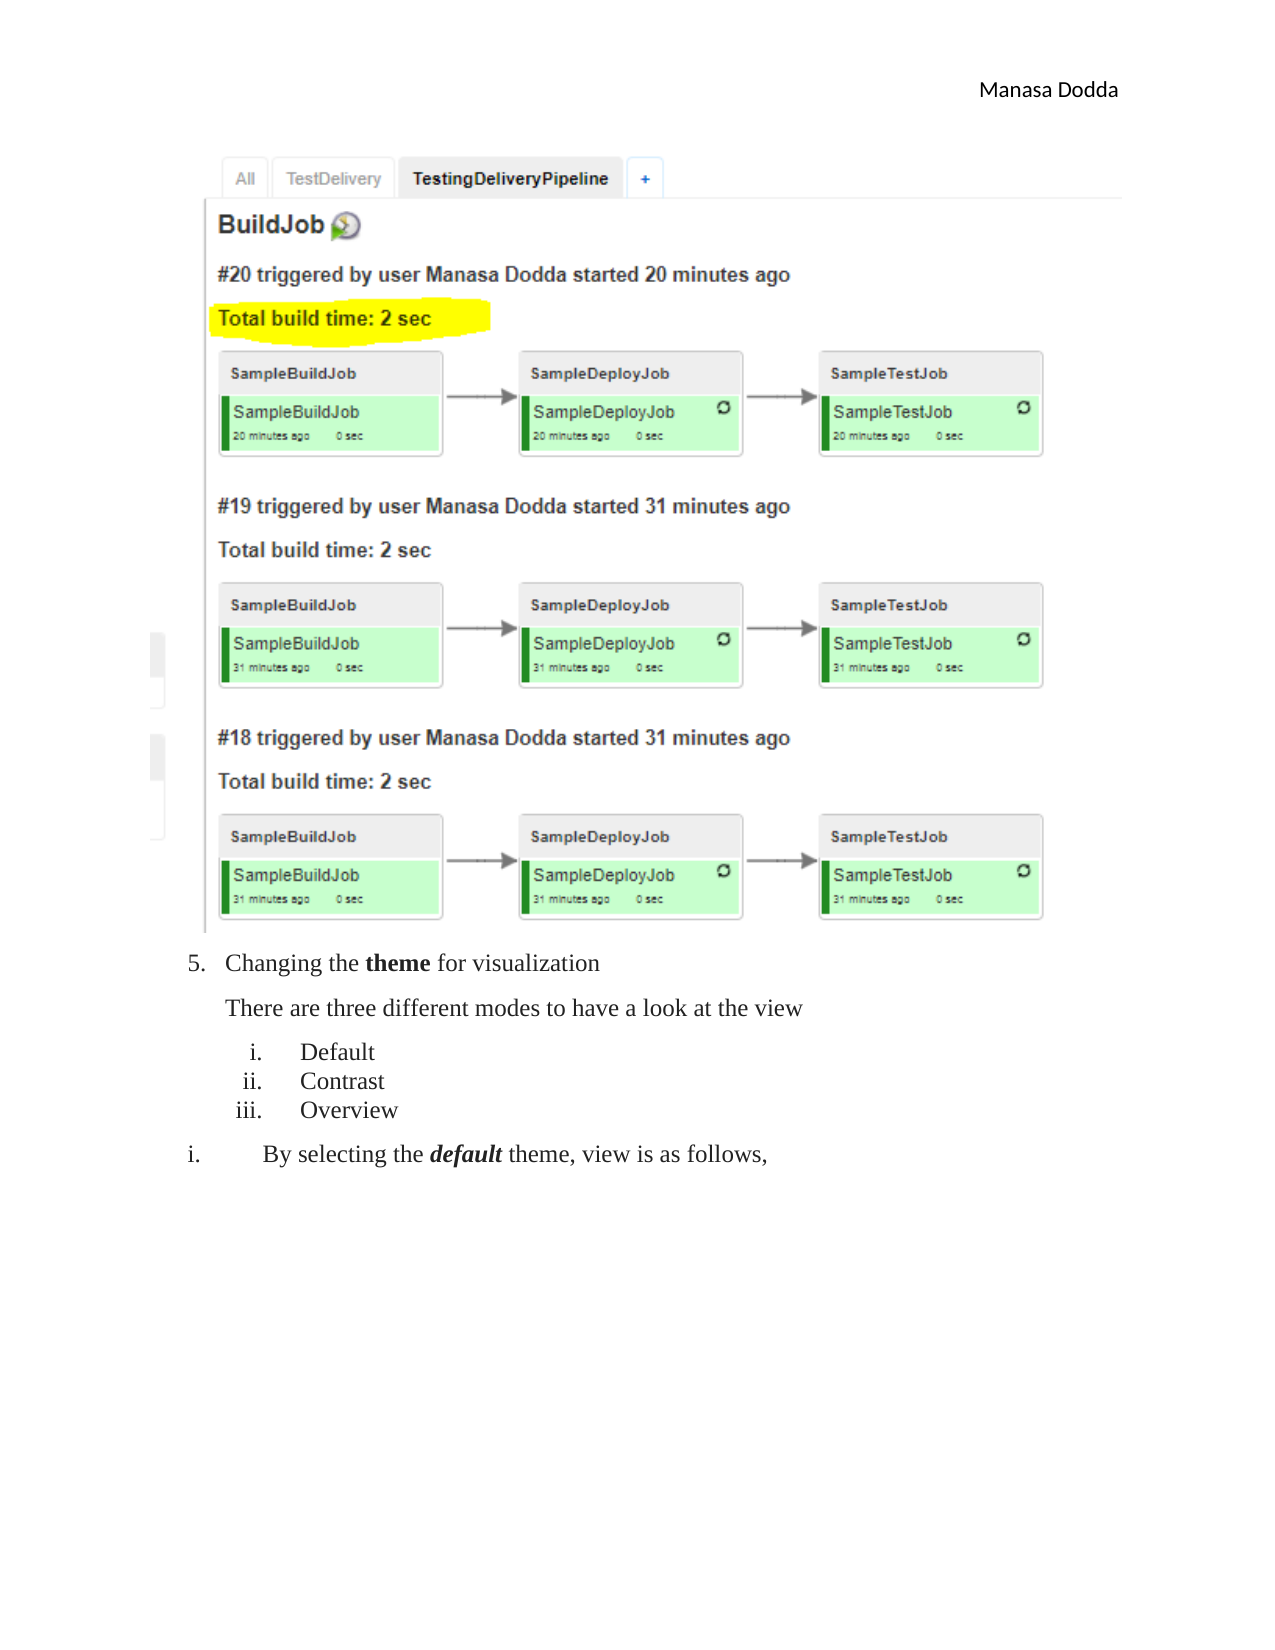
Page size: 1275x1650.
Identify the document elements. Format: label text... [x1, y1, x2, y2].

list By selecting the default theme, view is as follows, [187, 1139, 1125, 1168]
list Contrast [262, 1066, 1125, 1095]
text There are three different modes to have a look at the view [225, 993, 1125, 1022]
list Changing the theme for visualization [187, 948, 1125, 977]
list Default [262, 1037, 1125, 1066]
list Overview [262, 1095, 1125, 1123]
picture [150, 150, 1122, 933]
